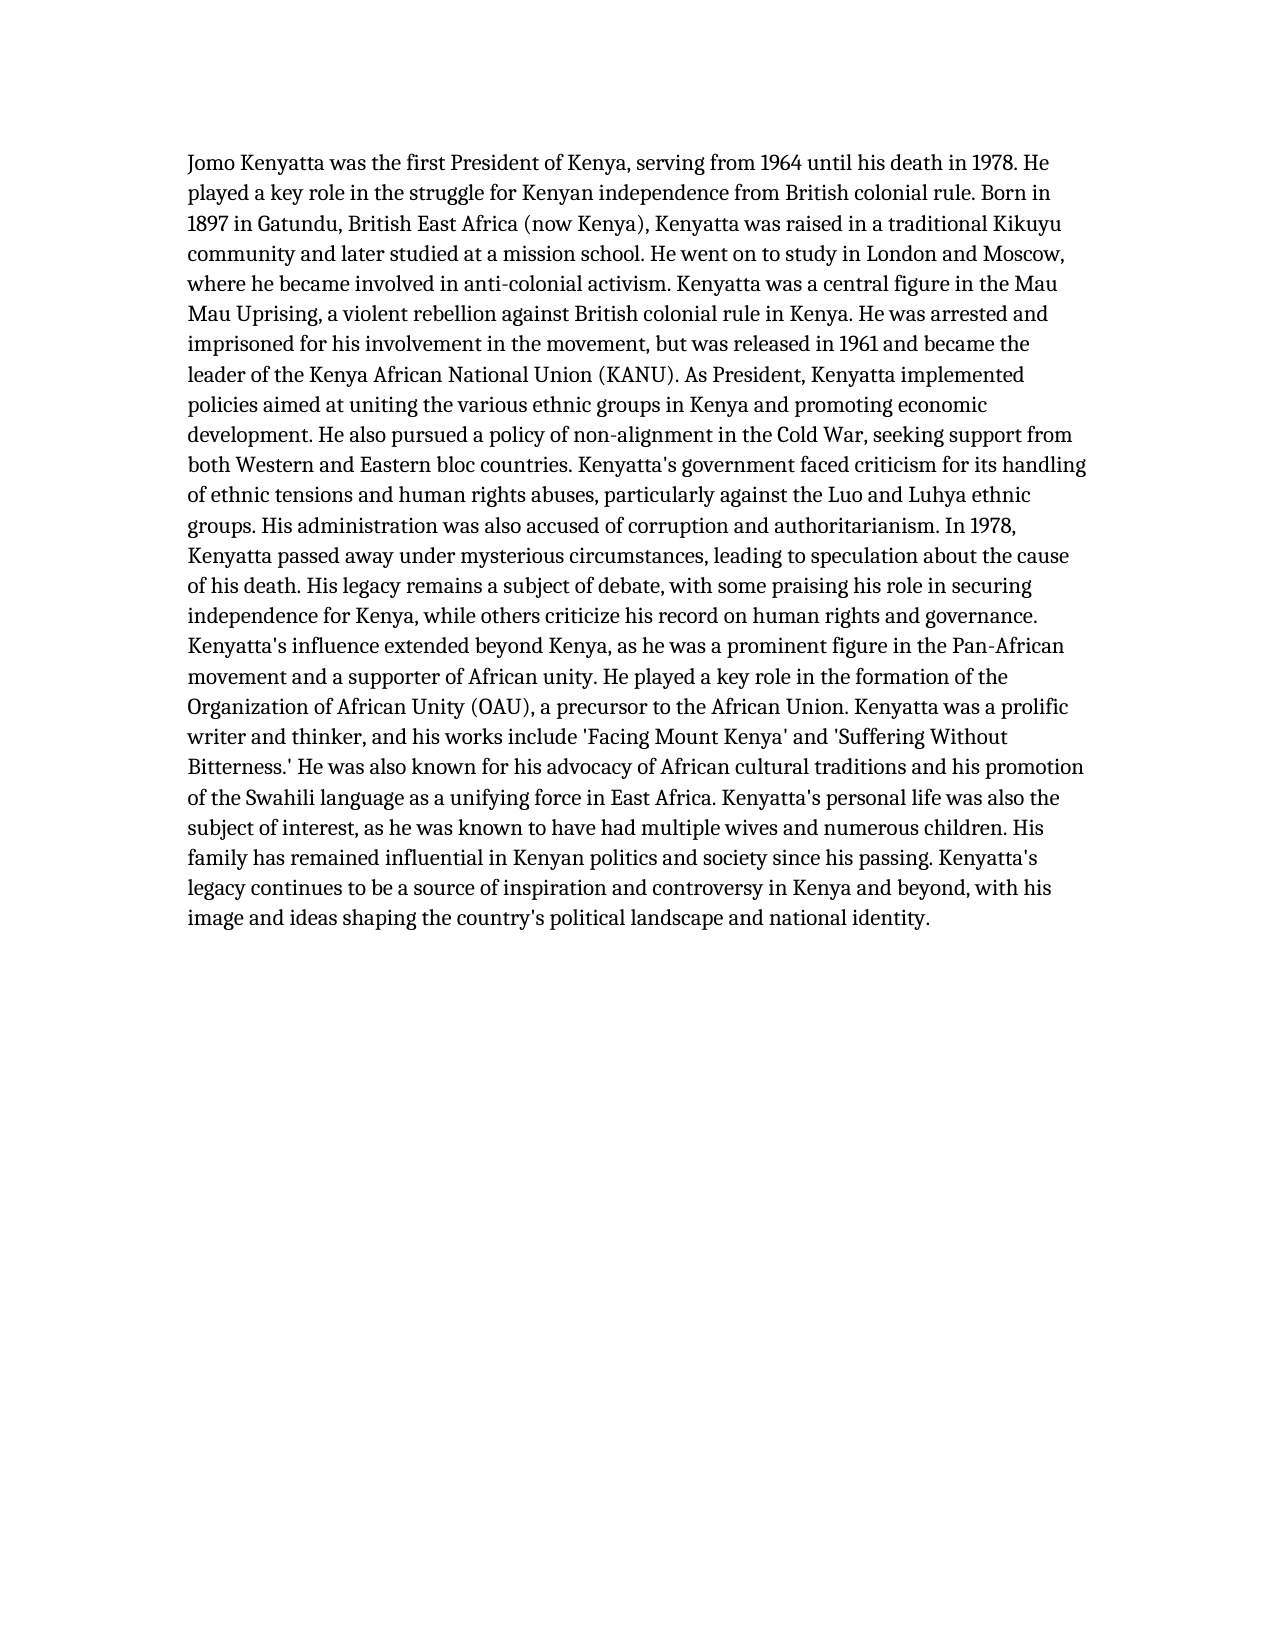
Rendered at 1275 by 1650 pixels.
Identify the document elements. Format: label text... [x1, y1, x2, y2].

text Jomo Kenyatta was the first President of Kenya, serving from 1964 until his death in 1978. He played a key role in the struggle for Kenyan independence from British colonial rule. Born in 1897 in Gatundu, British East Africa (now Kenya), Kenyatta was raised in a traditional Kikuyu community and later studied at a mission school. He went on to study in London and Moscow, where he became involved in anti-colonial activism. Kenyatta was a central figure in the Mau Mau Uprising, a violent rebellion against British colonial rule in Kenya. He was arrested and imprisoned for his involvement in the movement, but was released in 1961 and became the leader of the Kenya African National Union (KANU). As President, Kenyatta implemented policies aimed at uniting the various ethnic groups in Kenya and promoting economic development. He also pursued a policy of non-alignment in the Cold War, seeking support from both Western and Eastern bloc countries. Kenyatta's government faced criticism for its handling of ethnic tensions and human rights abuses, particularly against the Luo and Luhya ethnic groups. His administration was also accused of corruption and authoritarianism. In 1978, Kenyatta passed away under mysterious circumstances, leading to speculation about the cause of his death. His legacy remains a subject of debate, with some praising his role in securing independence for Kenya, while others criticize his record on human rights and governance. Kenyatta's influence extended beyond Kenya, as he was a prominent figure in the Pan-African movement and a supporter of African unity. He played a key role in the formation of the Organization of African Unity (OAU), a precursor to the African Union. Kenyatta was a prolific writer and thinker, and his works include 'Facing Mount Kenya' and 'Suffering Without Bitterness.' He was also known for his advocacy of African cultural traditions and his promotion of the Swahili language as a unifying force in East Africa. Kenyatta's personal life was also the subject of interest, as he was known to have had multiple wives and numerous children. His family has remained influential in Kenyan politics and society since his passing. Kenyatta's legacy continues to be a source of inspiration and controversy in Kenya and beyond, with his image and ideas shaping the country's political landscape and national identity. [187, 150, 1087, 932]
